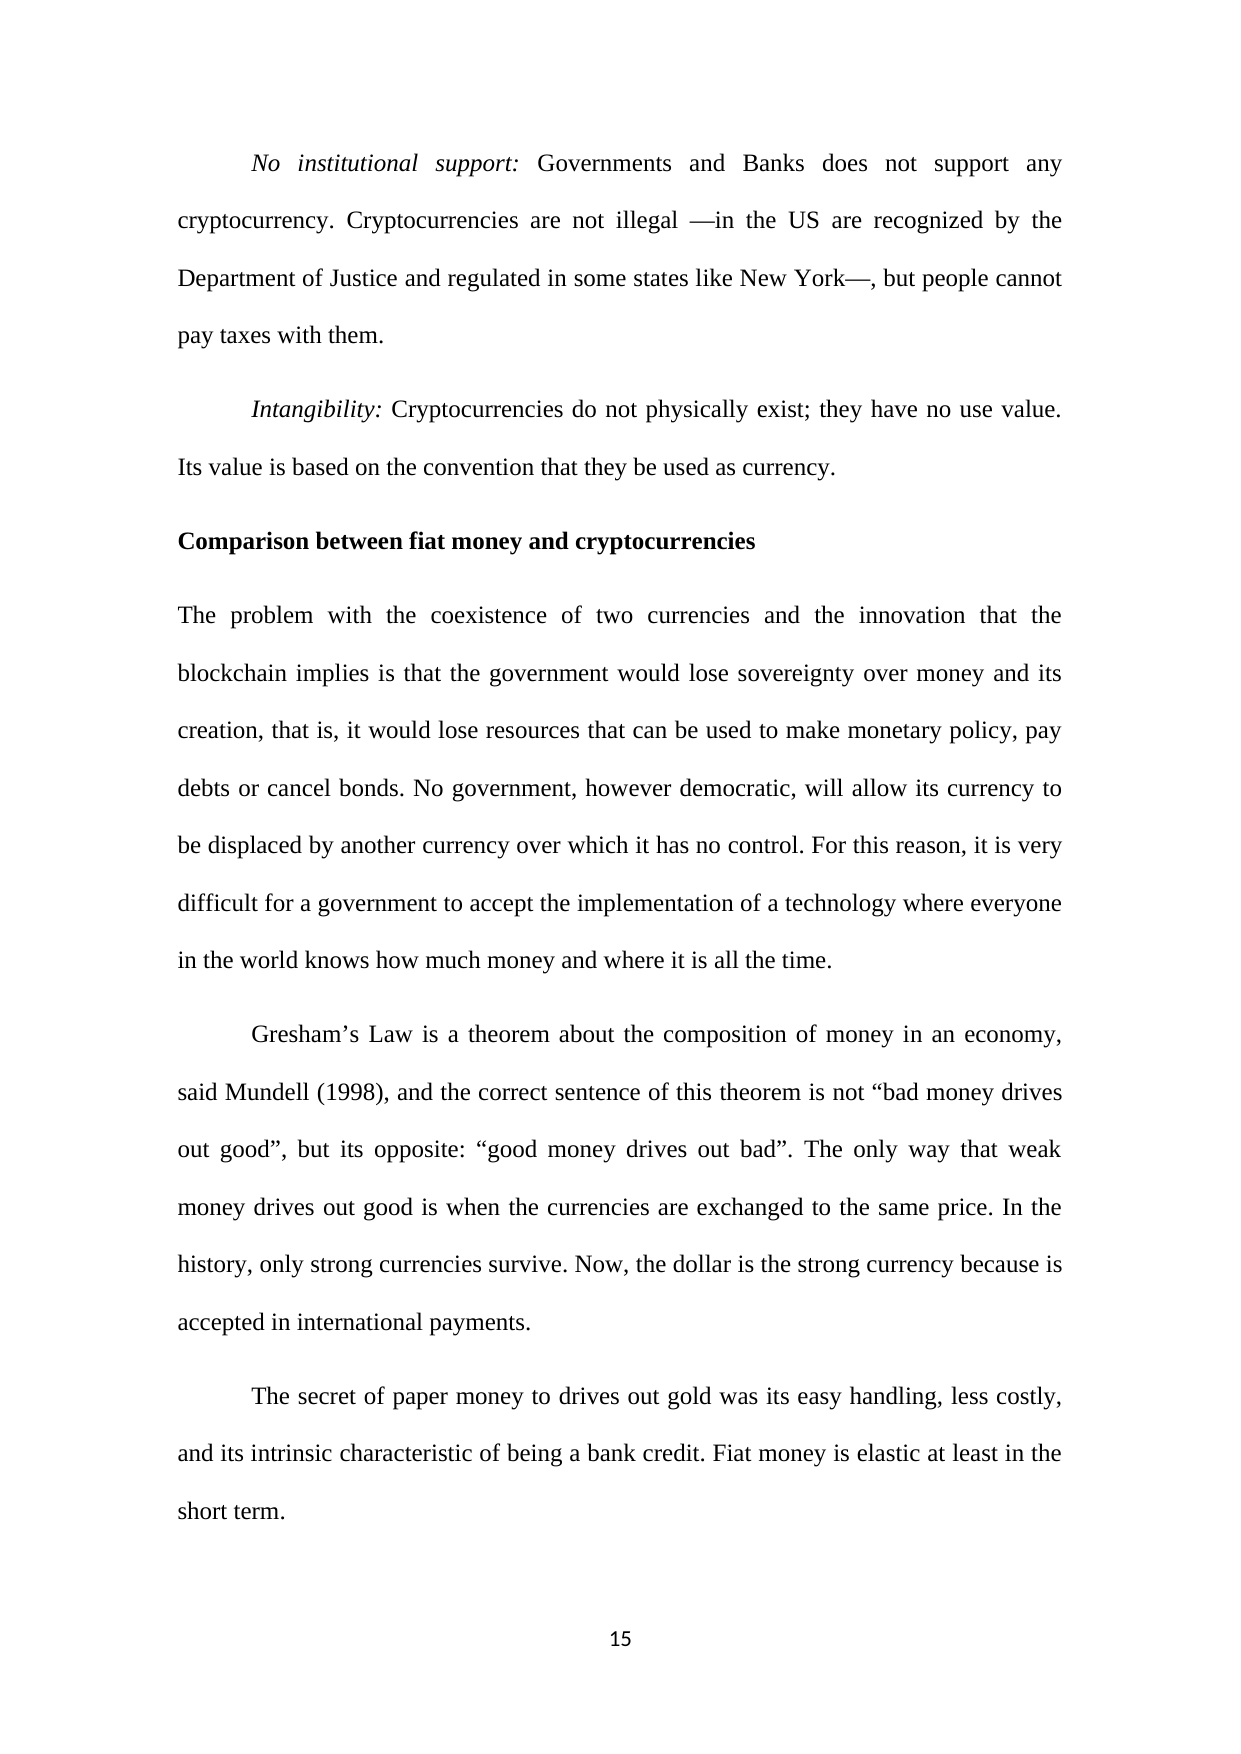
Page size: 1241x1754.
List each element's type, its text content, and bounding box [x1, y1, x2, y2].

text No institutional support: Governments and Banks does not support any cryptocurrency. Cryptocurrencies are not illegal —in the US are recognized by the Department of Justice and regulated in some states like New York—, but people cannot pay taxes with them. [177, 148, 1063, 349]
text The secret of paper money to drives out gold was its easy handling, less costly, and its intrinsic characteristic of being a bank credit. Fiat money is elastic at least in the short term. [177, 1381, 1063, 1525]
text Intangibility: Cryptocurrencies do not physically exist; they have no use value. Its value is based on the convention that they be used as currency. [177, 394, 1063, 481]
text Gresham’s Law is a theorem about the composition of money in an economy, said Mundell (1998), and the correct sentence of this theorem is not “bad money drives out good”, but its opposite: “good money drives out bad”. The only way that weak money drives out good is when the currencies are exchanged to the same price. In the history, only strong currencies survive. Now, the dollar is the strong currency because is accepted in international payments. [177, 1019, 1063, 1336]
text Comparison between fiat money and cryptocurrencies [177, 526, 1063, 555]
text The problem with the coexistence of two currencies and the innovation that the blockchain implies is that the government would lose sovereignty over money and its creation, that is, it would lose resources that can be used to make monetary policy, pay debts or cancel bonds. No government, however democratic, will allow its currency to be displaced by another currency over which it has no control. For this reason, it is very difficult for a government to accept the implementation of a technology where everyone in the world knows how much money and where it is all the time. [177, 600, 1063, 974]
